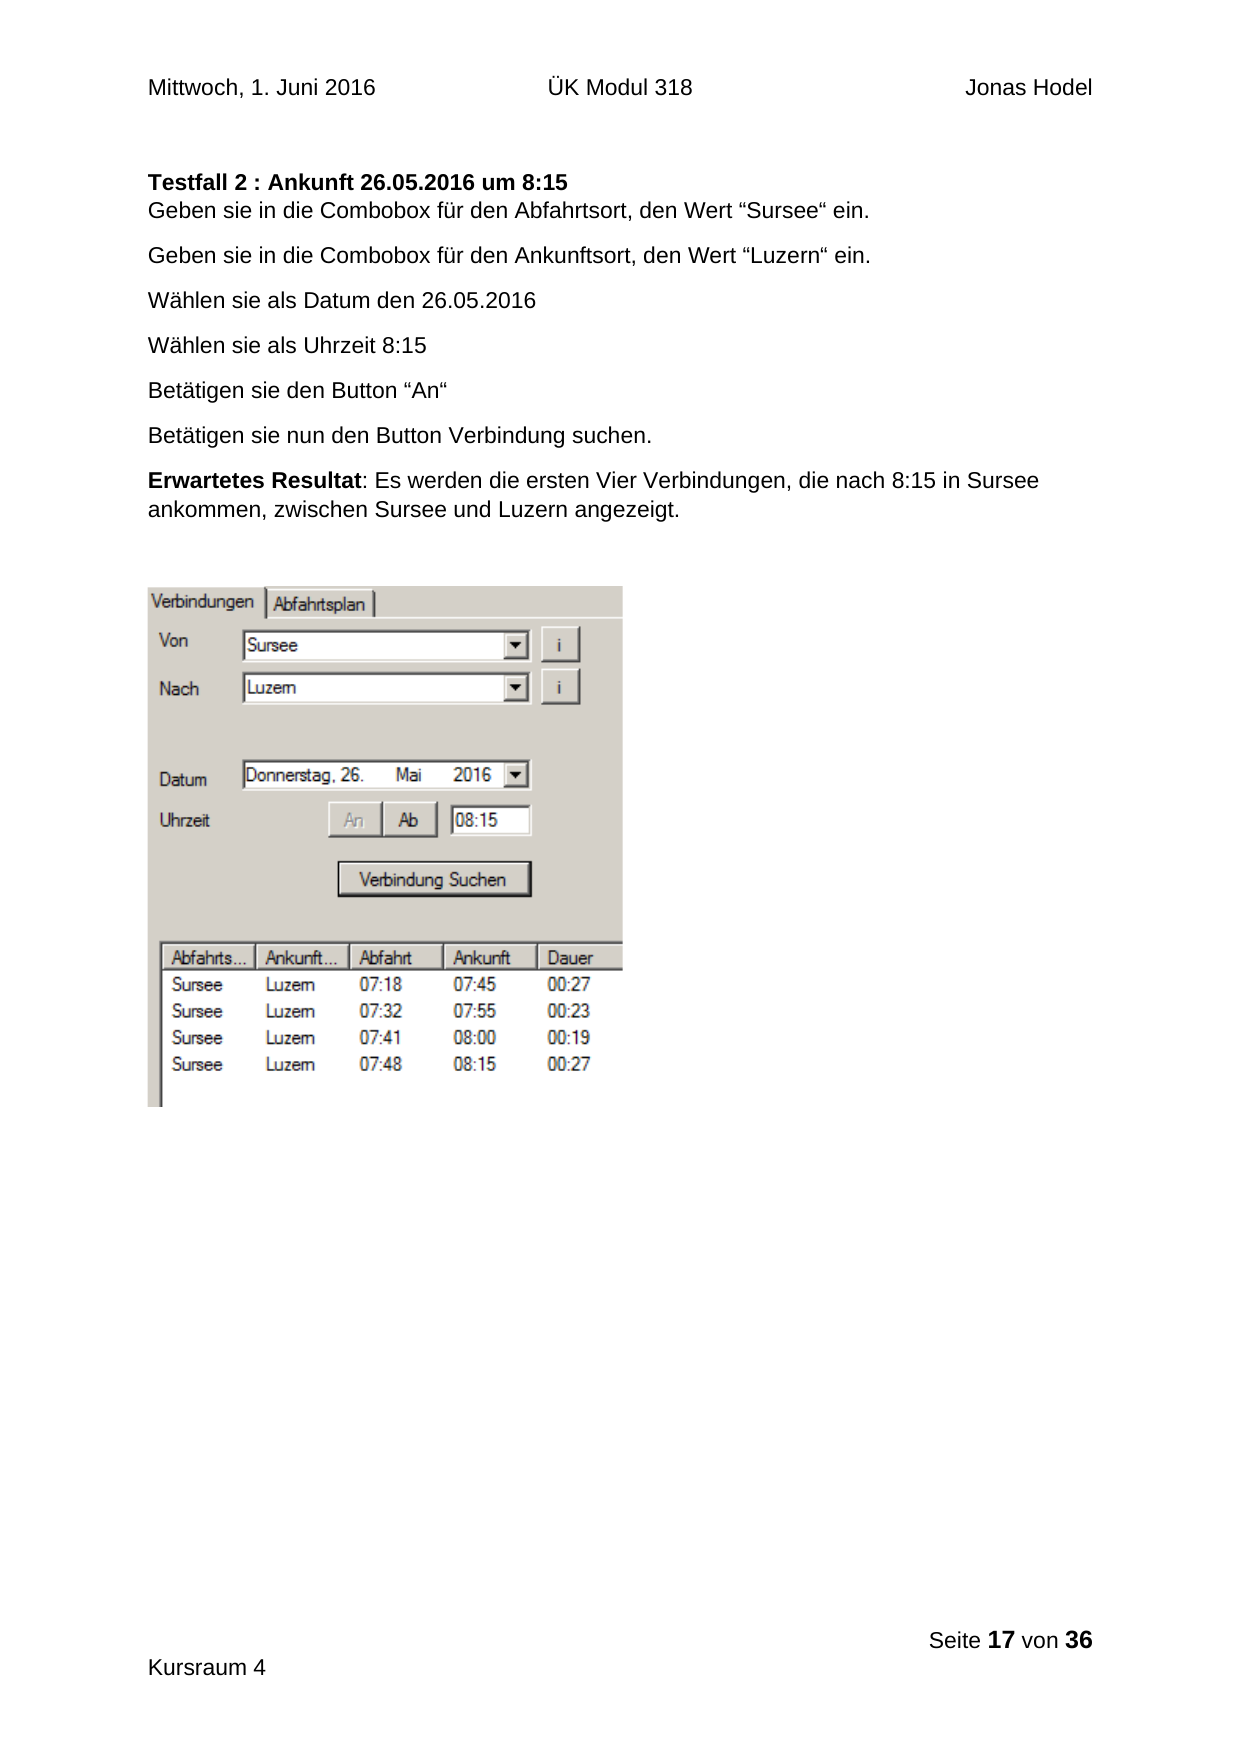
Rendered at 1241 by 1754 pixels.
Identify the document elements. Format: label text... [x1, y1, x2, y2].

picture [147, 586, 623, 1107]
text Betätigen sie den Button “An“ [148, 377, 1093, 404]
text Geben sie in die Combobox für den Abfahrtsort, den Wert “Sursee“ ein. [148, 197, 1093, 223]
text Wählen sie als Datum den 26.05.2016 [148, 287, 1093, 313]
text Erwartetes Resultat: Es werden die ersten Vier Verbindungen, die nach 8:15 in Sursee ankommen, zwischen Sursee und Luzern angezeigt. [148, 467, 1093, 522]
text Betätigen sie nun den Button Verbindung suchen. [148, 422, 1093, 449]
subtitle Testfall 2 : Ankunft 26.05.2016 um 8:15 [148, 168, 1093, 195]
text Wählen sie als Uhrzeit 8:15 [148, 332, 1093, 358]
text Geben sie in die Combobox für den Ankunftsort, den Wert “Luzern“ ein. [148, 242, 1093, 268]
